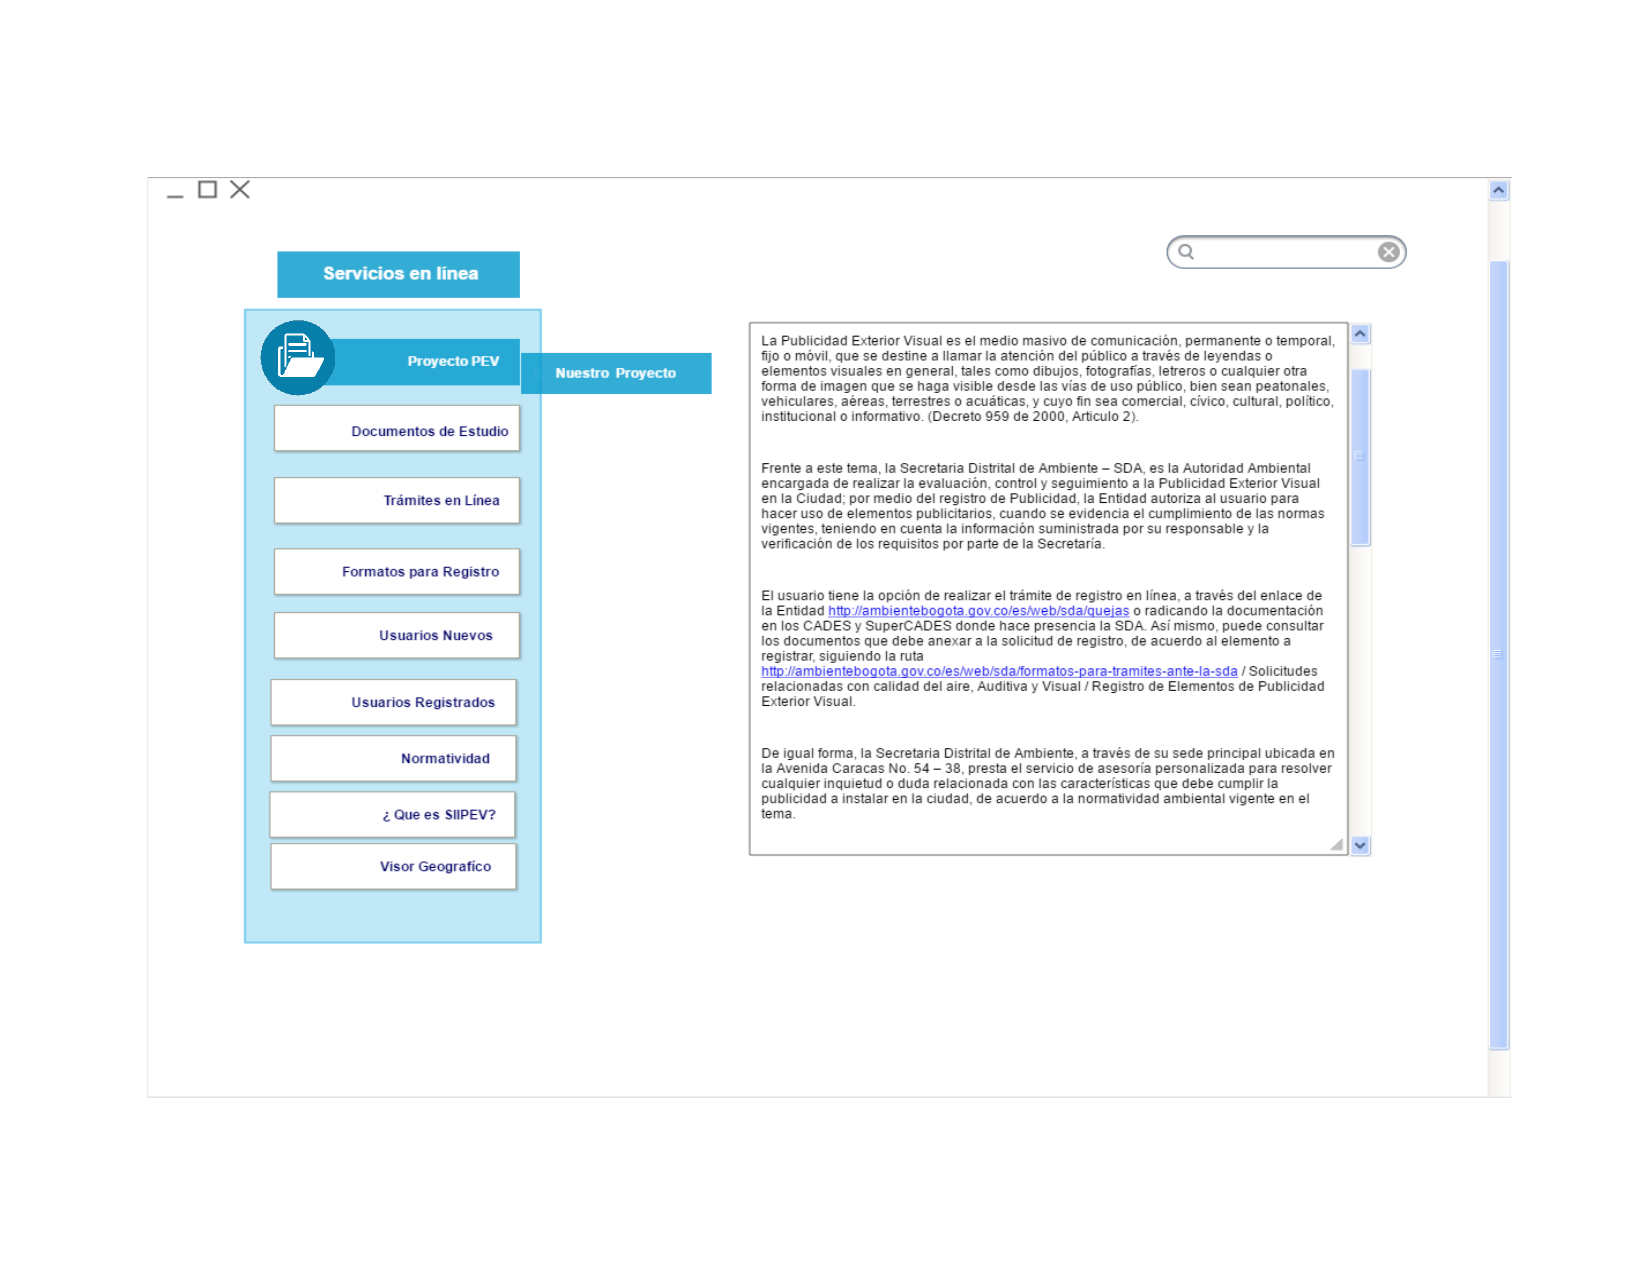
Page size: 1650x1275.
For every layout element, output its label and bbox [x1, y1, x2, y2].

picture [147, 177, 1512, 1098]
